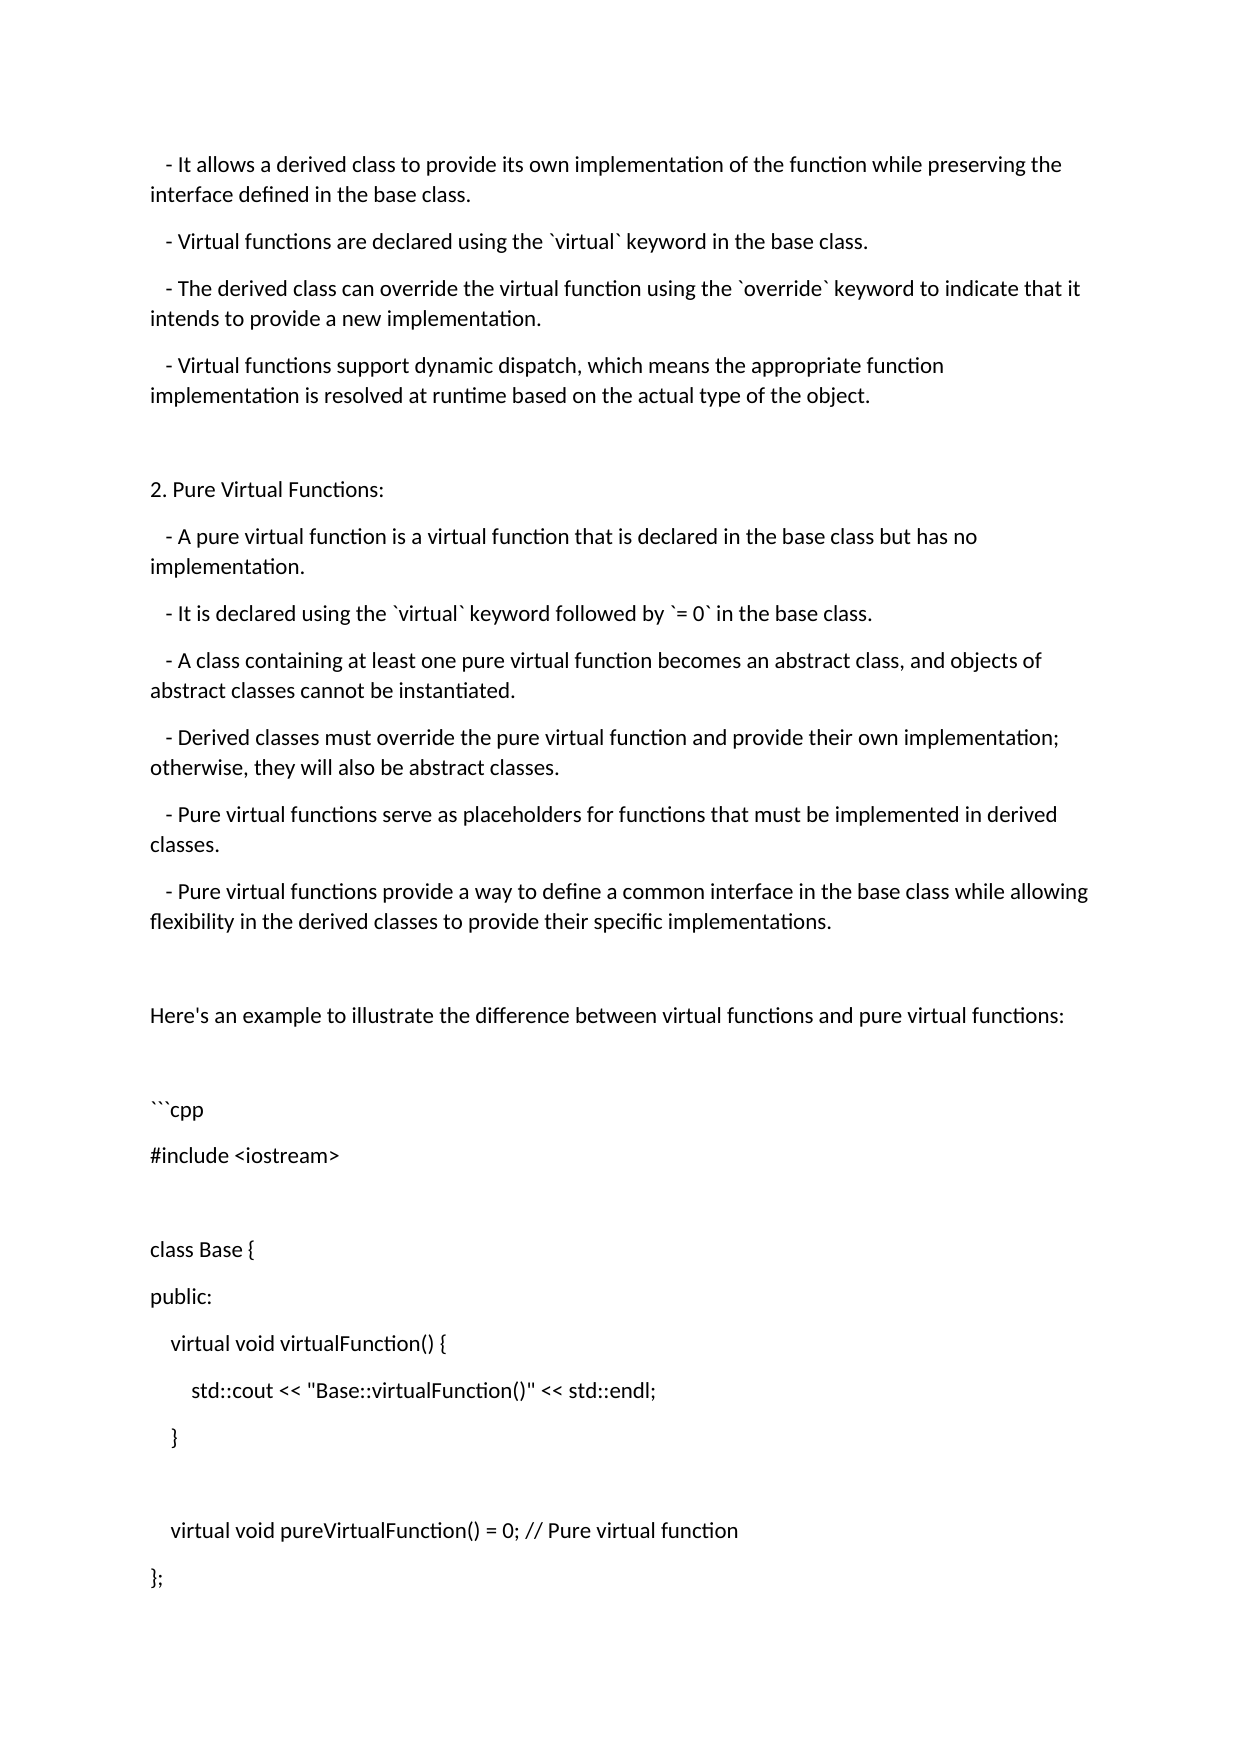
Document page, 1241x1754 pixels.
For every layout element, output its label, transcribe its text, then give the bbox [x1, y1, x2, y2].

text - Derived classes must override the pure virtual function and provide their own implementation; otherwise, they will also be abstract classes. [150, 723, 1090, 781]
text - It is declared using the `virtual` keyword followed by `= 0` in the base class. [150, 599, 1090, 627]
text virtual void virtualFunction() { [150, 1329, 1090, 1357]
text std::cout << "Base::virtualFunction()" << std::endl; [150, 1376, 1090, 1404]
text 2. Pure Virtual Functions: [150, 475, 1090, 503]
text }; [150, 1563, 1090, 1592]
text #include <iostream> [150, 1142, 1090, 1170]
text - A pure virtual function is a virtual function that is declared in the base class but has no implementation. [150, 522, 1090, 580]
text Here's an example to illustrate the difference between virtual functions and pure virtual functions: [150, 1001, 1090, 1029]
text - Virtual functions support dynamic dispatch, which means the appropriate function implementation is resolved at runtime based on the actual type of the object. [150, 351, 1090, 409]
text - Pure virtual functions provide a way to define a common interface in the base class while allowing flexibility in the derived classes to provide their specific implementations. [150, 877, 1090, 935]
text - It allows a derived class to provide its own implementation of the function while preserving the interface defined in the base class. [150, 150, 1090, 208]
text virtual void pureVirtualFunction() = 0; // Pure virtual function [150, 1517, 1090, 1545]
text - The derived class can override the virtual function using the `override` keyword to indicate that it intends to provide a new implementation. [150, 274, 1090, 332]
text } [150, 1423, 1090, 1451]
text class Base { [150, 1235, 1090, 1263]
text - A class containing at least one pure virtual function becomes an abstract class, and objects of abstract classes cannot be instantiated. [150, 646, 1090, 704]
text ```cpp [150, 1095, 1090, 1123]
text public: [150, 1282, 1090, 1310]
text - Virtual functions are declared using the `virtual` keyword in the base class. [150, 227, 1090, 255]
text - Pure virtual functions serve as placeholders for functions that must be implemented in derived classes. [150, 800, 1090, 858]
